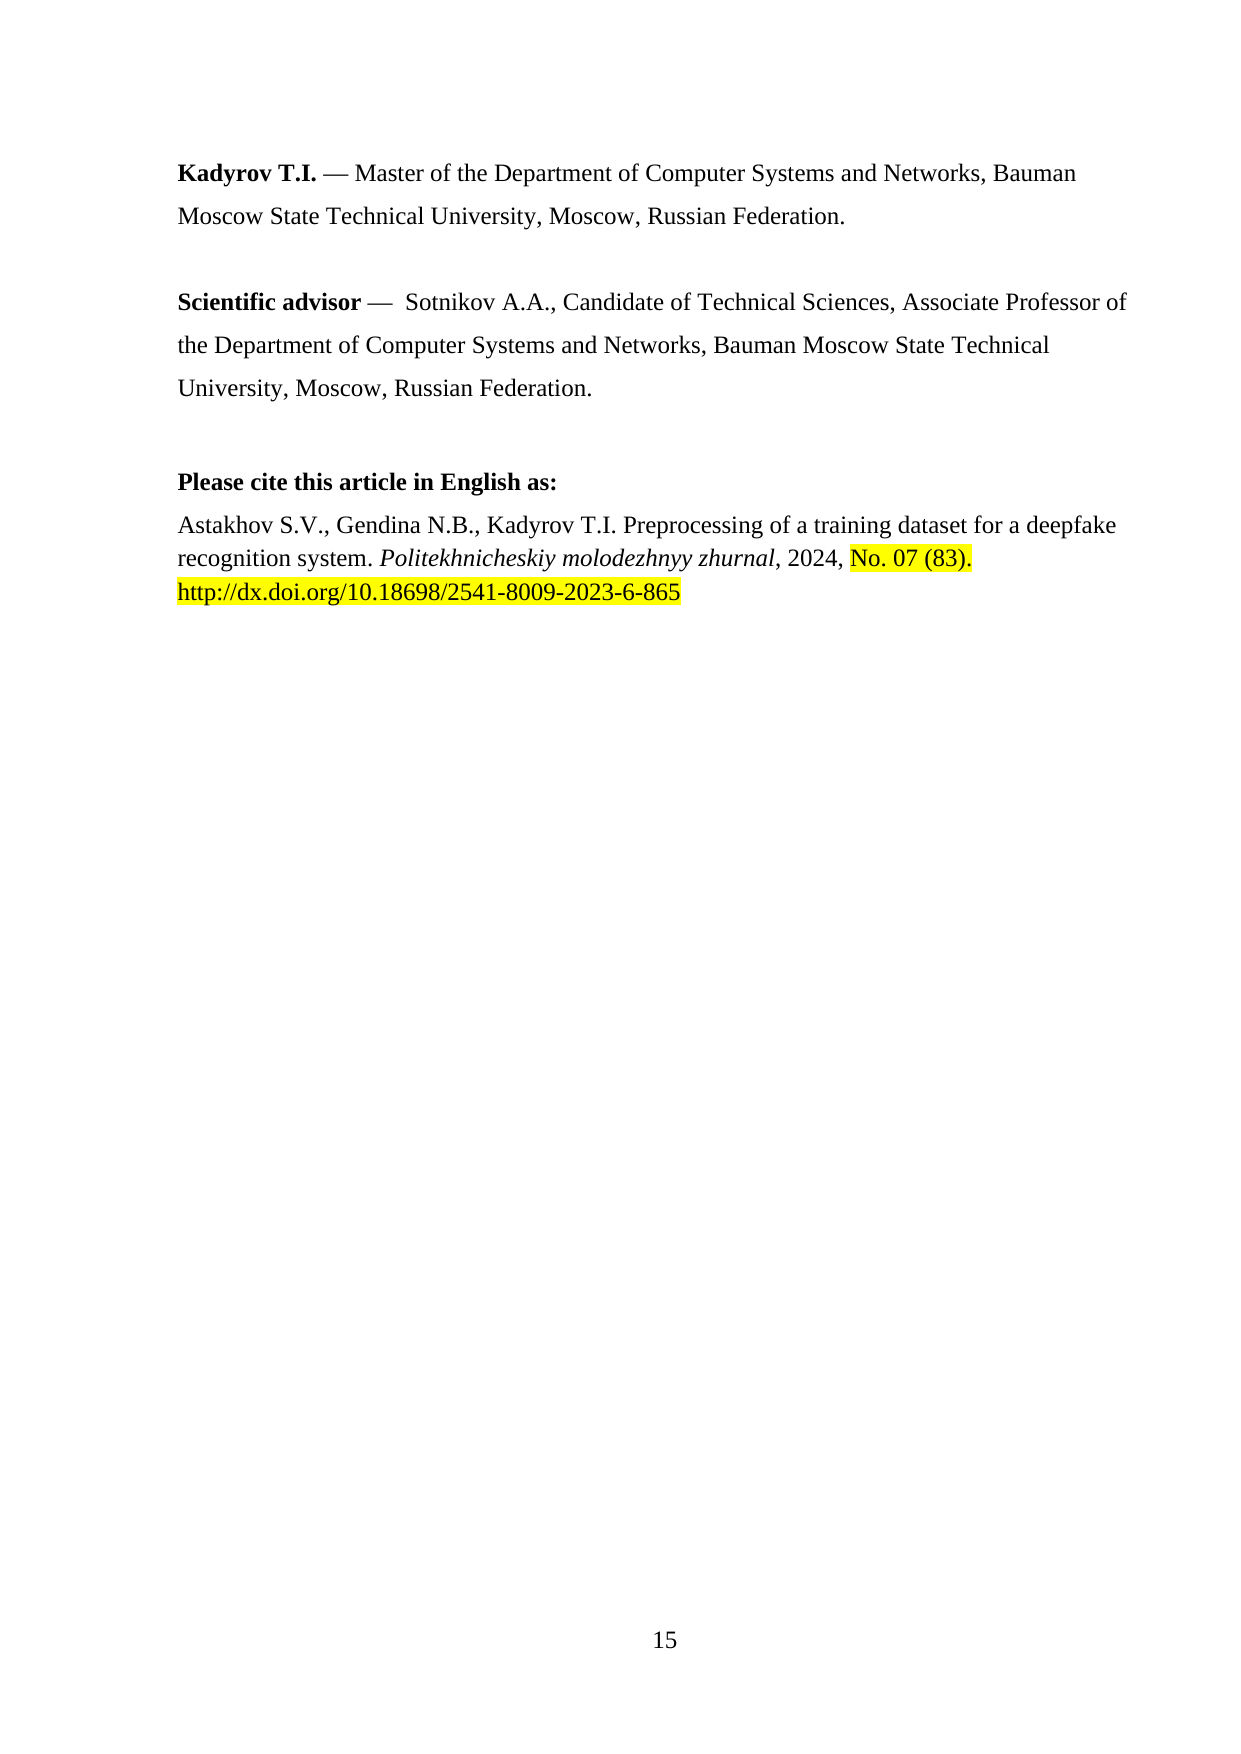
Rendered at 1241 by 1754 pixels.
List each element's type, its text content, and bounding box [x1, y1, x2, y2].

text Kadyrov T.I. — Master of the Department of Computer Systems and Networks, Bauman Moscow State Technical University, Moscow, Russian Federation. [177, 158, 1152, 229]
text Astakhov S.V., Gendina N.B., Kadyrov T.I. Preprocessing of a training dataset for a deepfake recognition system. Politekhnicheskiy molodezhnyy zhurnal, 2024, No. 07 (83). http://dx.doi.org/10.18698/2541-8009-2023-6-865 [177, 511, 1152, 605]
text Scientific advisor — Sotnikov A.A., Candidate of Technical Sciences, Associate Professor of the Department of Computer Systems and Networks, Bauman Moscow State Technical University, Moscow, Russian Federation. [177, 287, 1152, 402]
text Please cite this article in English as: [177, 467, 1152, 496]
